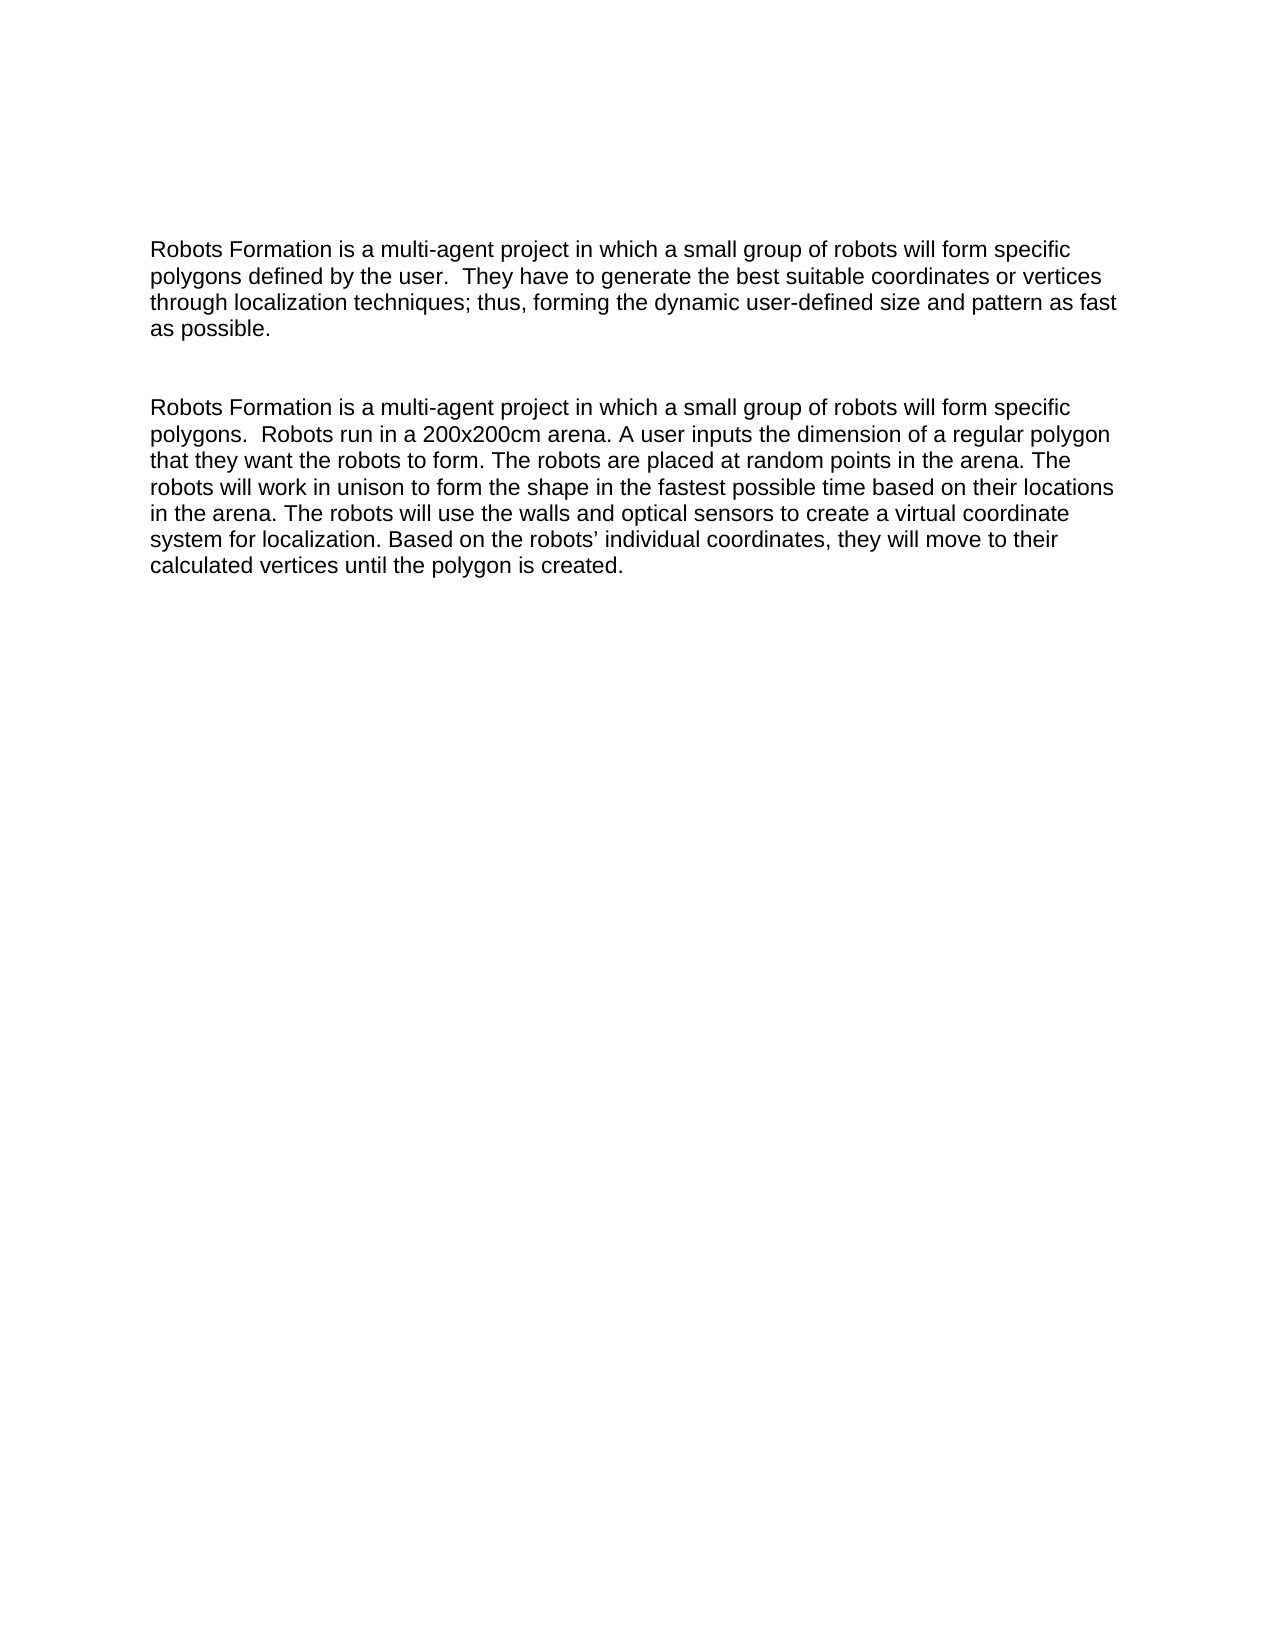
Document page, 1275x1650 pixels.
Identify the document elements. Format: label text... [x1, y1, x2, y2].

text Robots Formation is a multi-agent project in which a small group of robots will form specific polygons. Robots run in a 200x200cm arena. A user inputs the dimension of a regular polygon that they want the robots to form. The robots are placed at random points in the arena. The robots will work in unison to form the shape in the fastest possible time based on their locations in the arena. The robots will use the walls and optical sensors to create a virtual coordinate system for localization. Based on the robots’ individual coordinates, they will move to their calculated vertices until the polygon is created. [150, 394, 1125, 579]
text Robots Formation is a multi-agent project in which a small group of robots will form specific polygons defined by the user. They have to generate the best suitable coordinates or vertices through localization techniques; thus, forming the dynamic user-defined size and pattern as fast as possible. [150, 236, 1125, 342]
